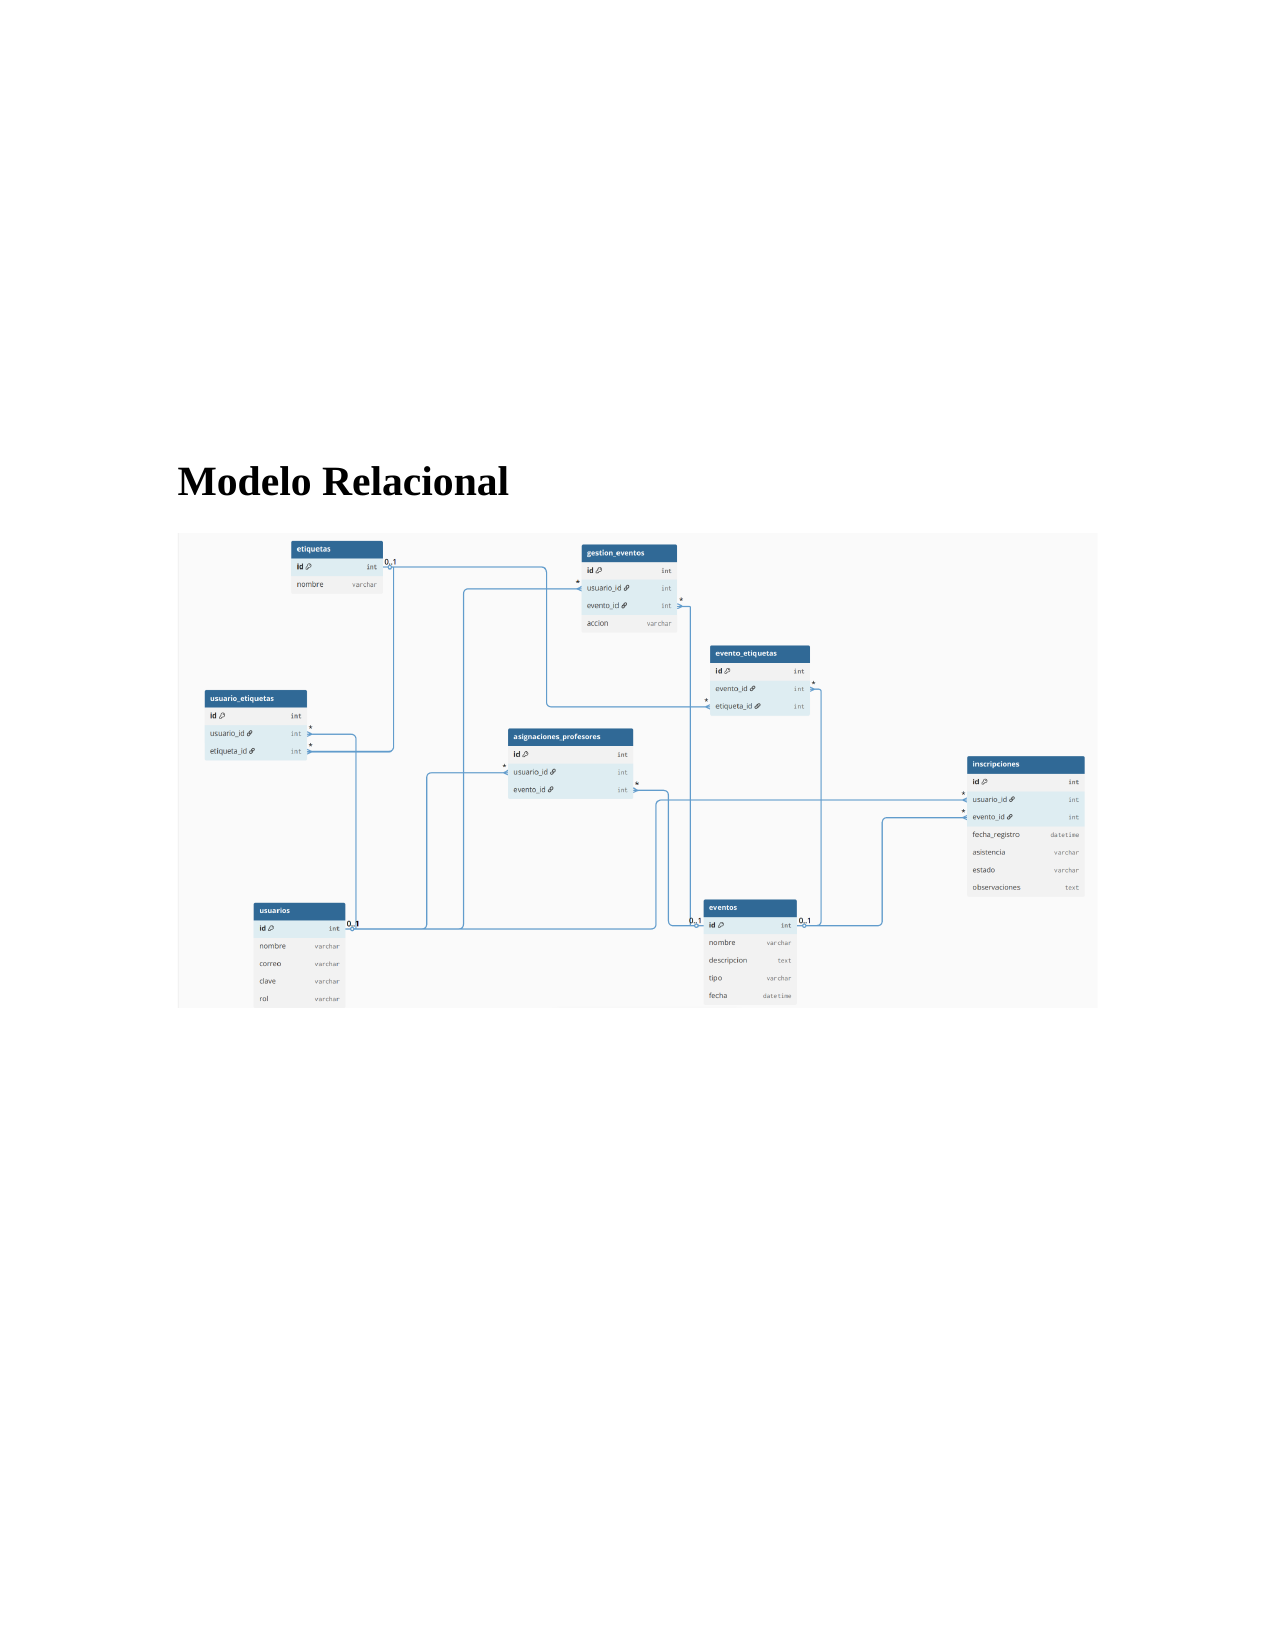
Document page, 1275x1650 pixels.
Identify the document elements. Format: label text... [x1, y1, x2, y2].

text Modelo Relacional [177, 456, 1098, 504]
picture [177, 533, 1098, 1008]
